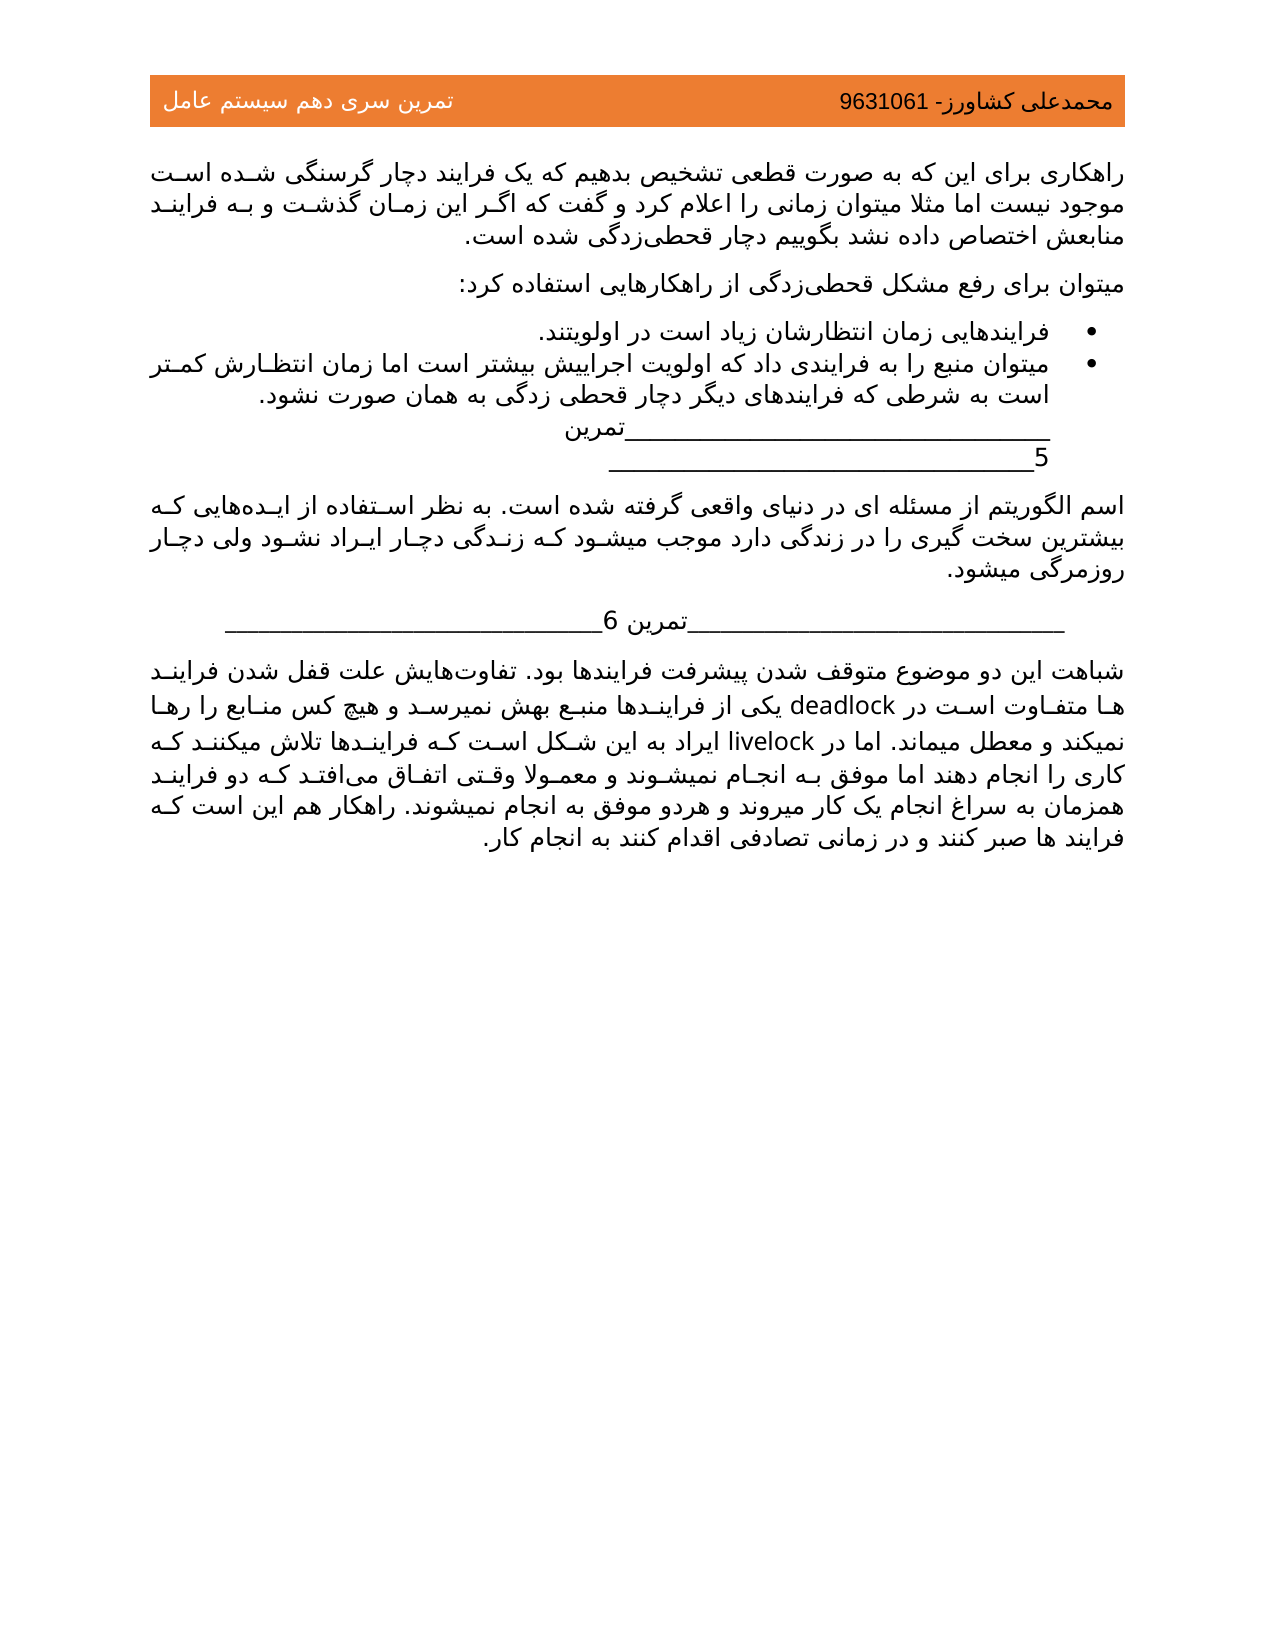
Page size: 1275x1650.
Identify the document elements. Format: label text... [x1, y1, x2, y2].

text راهکاری برای این که به صورت قطعی تشخیص بدهیم که یک فرایند دچار گرسنگی شده است موجود نیست اما مثلا میتوان زمانی را اعلام کرد و گفت که اگر این زمان گذشت و به فرایند منابعش اختصاص داده نشد بگوییم دچار قحطی‌زدگی شده است. [150, 158, 1125, 250]
text میتوان برای رفع مشکل قحطی‌زدگی از راهکارهایی استفاده کرد: [150, 269, 1125, 298]
list __________________________________تمرین 5__________________________________ [150, 412, 1050, 472]
list میتوان منبع را به فرایندی داد که اولویت اجراییش بیشتر است اما زمان انتظارش کمتر است به شرطی که فرایندهای دیگر دچار قحطی زدگی به همان صورت نشود. [150, 349, 1087, 409]
text اسم الگوریتم از مسئله ای در دنیای واقعی گرفته شده است. به نظر استفاده از ایده‌هایی که بیشترین سخت گیری را در زندگی دارد موجب میشود که زندگی دچار ایراد نشود ولی دچار روزمرگی میشود. [150, 491, 1125, 583]
list فرایندهایی زمان انتظارشان زیاد است در اولویتند. [150, 317, 1087, 347]
list __________________________________تمرین 6__________________________________ [225, 602, 1125, 636]
text شباهت این دو موضوع متوقف شدن پیشرفت فرایندها بود. تفاوت‌هایش علت قفل شدن فرایند ها متفاوت است در deadlock یکی از فرایندها منبع بهش نمیرسد و هیچ کس منابع را رها نمیکند و معطل میماند. اما در livelock ایراد به این شکل است که فرایندها تلاش میکنند که کاری را انجام دهند اما موفق به انجام نمیشوند و معمولا وقتی اتفاق می‌افتد که دو فرایند همزمان به سراغ انجام یک کار میروند و هردو موفق به انجام نمیشوند. راهکار هم این است که فرایند ها صبر کنند و در زمانی تصادفی اقدام کنند به انجام کار. [150, 656, 1125, 852]
